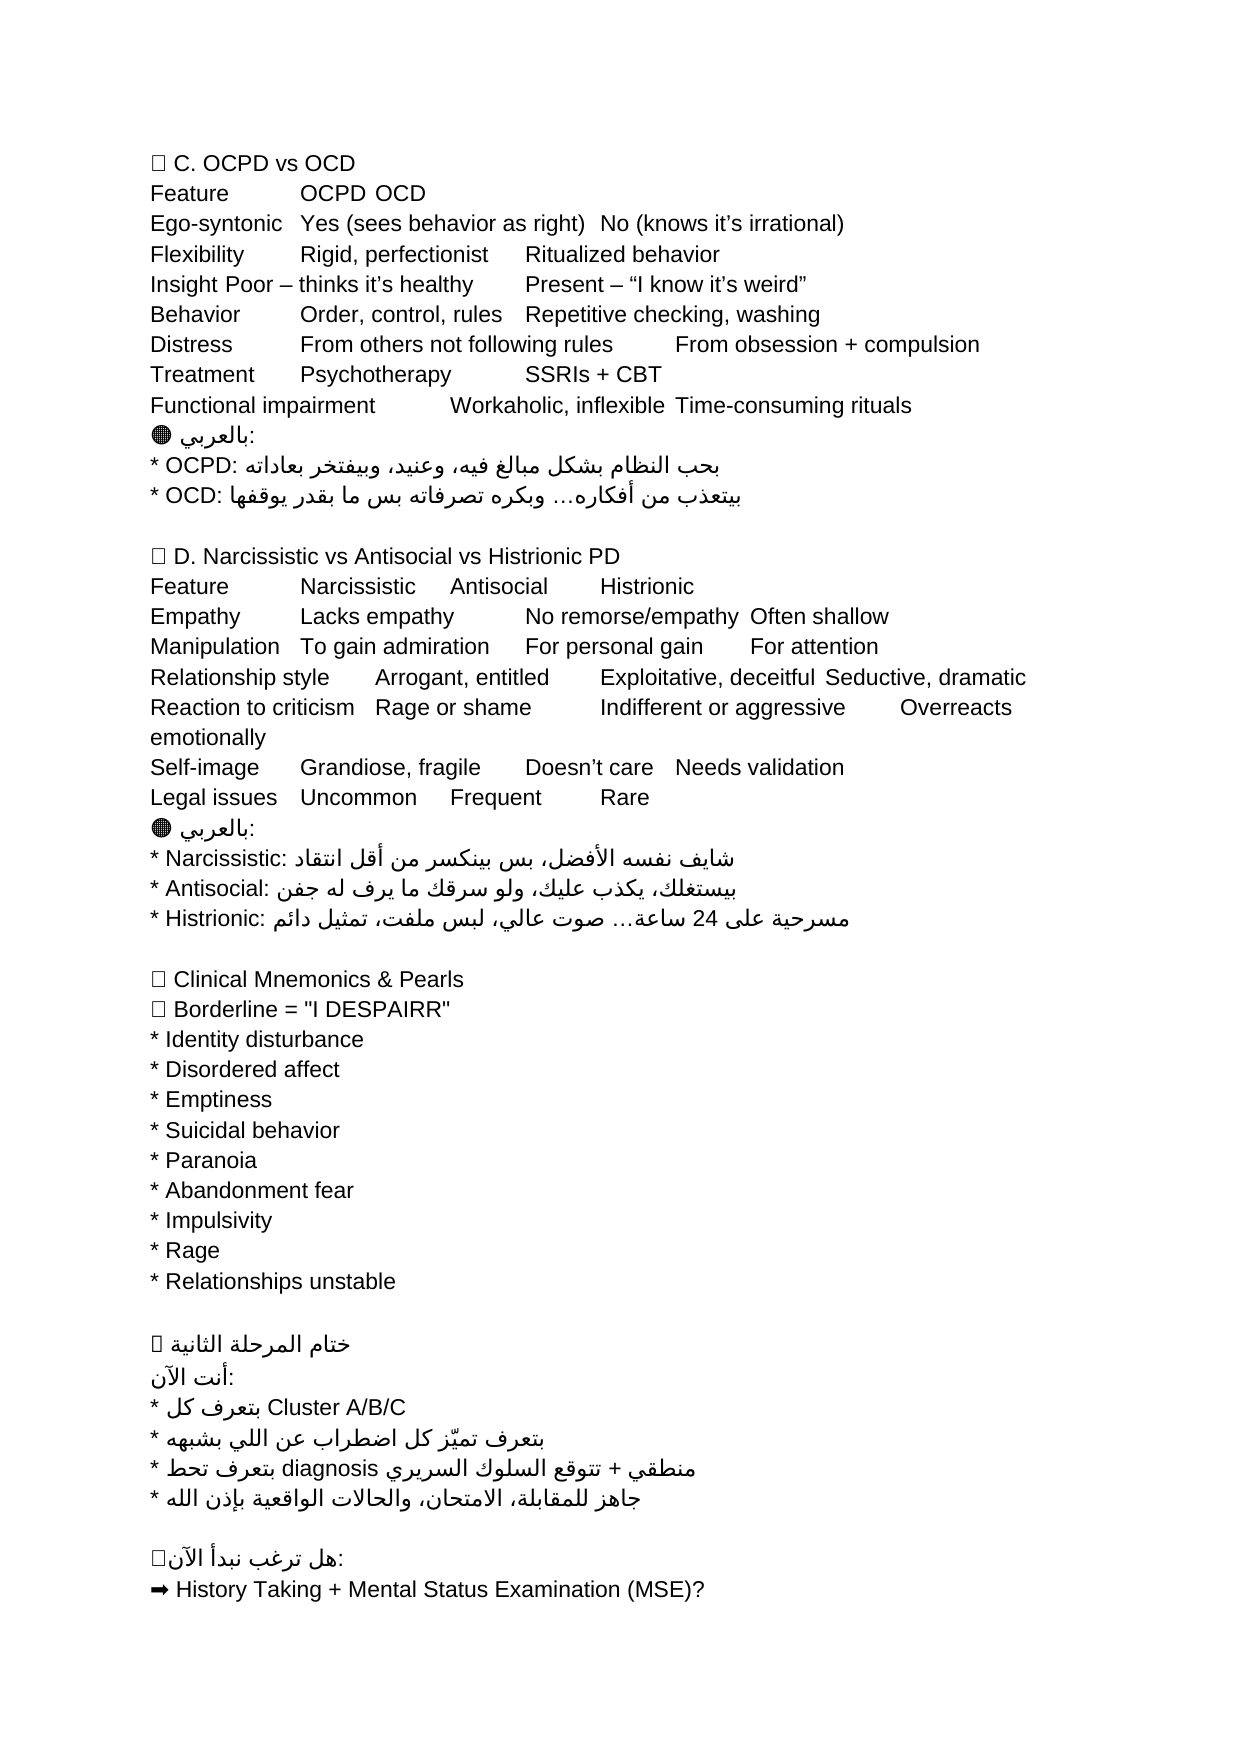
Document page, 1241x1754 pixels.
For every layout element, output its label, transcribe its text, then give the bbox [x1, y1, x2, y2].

text Distress From others not following rules From obsession + compulsion [150, 331, 1090, 358]
text Manipulation To gain admiration For personal gain For attention [150, 633, 1090, 660]
text 🟠 بالعربي: [150, 422, 1090, 448]
text Empathy Lacks empathy No remorse/empathy Often shallow [150, 603, 1090, 629]
text أنت الآن: [150, 1364, 1090, 1390]
text Legal issues Uncommon Frequent Rare [150, 784, 1090, 811]
text * بتعرف كل Cluster A/B/C [150, 1394, 1090, 1421]
text Reaction to criticism Rage or shame Indifferent or aggressive Overreacts emotionally [150, 694, 1090, 750]
text Ego-syntonic Yes (sees behavior as right) No (knows it’s irrational) [150, 210, 1090, 237]
text Relationship style Arrogant, entitled Exploitative, deceitful Seductive, dramatic [150, 663, 1090, 690]
text Insight Poor – thinks it’s healthy Present – “I know it’s weird” [150, 271, 1090, 297]
text Functional impairment Workaholic, inflexible Time-consuming rituals [150, 392, 1090, 418]
text Flexibility Rigid, perfectionist Ritualized behavior [150, 241, 1090, 267]
text * Antisocial: بيستغلك، يكذب عليك، ولو سرقك ما يرف له جفن [150, 875, 1090, 901]
text ‏🧠 Clinical Mnemonics & Pearls [150, 966, 1090, 992]
text * Emptiness [150, 1086, 1090, 1113]
text * بتعرف تميّز كل اضطراب عن اللي بشبهه [150, 1424, 1090, 1451]
text * OCPD: بحب النظام بشكل مبالغ فيه، وعنيد، وبيفتخر بعاداته [150, 452, 1090, 478]
text 🟠 بالعربي: [150, 814, 1090, 841]
text * جاهز للمقابلة، الامتحان، والحالات الواقعية بإذن الله [150, 1485, 1090, 1511]
text ✅ ختام المرحلة الثانية [150, 1328, 1090, 1359]
text Feature Narcissistic Antisocial Histrionic [150, 573, 1090, 599]
text * Impulsivity [150, 1207, 1090, 1234]
text * Histrionic: مسرحية على 24 ساعة… صوت عالي، لبس ملفت، تمثيل دائم [150, 905, 1090, 932]
text * Rage [150, 1237, 1090, 1264]
text * Disordered affect [150, 1056, 1090, 1083]
text 📍هل ترغب نبدأ الآن: [150, 1545, 1090, 1572]
text * Identity disturbance [150, 1026, 1090, 1052]
text Behavior Order, control, rules Repetitive checking, washing [150, 301, 1090, 327]
text Treatment Psychotherapy SSRIs + CBT [150, 361, 1090, 388]
text * OCD: بيتعذب من أفكاره… وبكره تصرفاته بس ما بقدر يوقفها [150, 482, 1090, 509]
text ‏💥 C. OCPD vs OCD [150, 150, 1090, 176]
text * Abandonment fear [150, 1177, 1090, 1203]
text * Suicidal behavior [150, 1117, 1090, 1143]
text * Relationships unstable [150, 1268, 1090, 1294]
text ‏💥 D. Narcissistic vs Antisocial vs Histrionic PD [150, 543, 1090, 569]
text ‏➡️ History Taking + Mental Status Examination (MSE)? [150, 1576, 1090, 1602]
text Self-image Grandiose, fragile Doesn’t care Needs validation [150, 754, 1090, 781]
text * Narcissistic: شايف نفسه الأفضل، بس بينكسر من أقل انتقاد [150, 845, 1090, 871]
text Feature OCPD OCD [150, 180, 1090, 207]
text * بتعرف تحط diagnosis منطقي + تتوقع السلوك السريري [150, 1455, 1090, 1481]
text * Paranoia [150, 1147, 1090, 1173]
text ‏🔹 Borderline = "I DESPAIRR" [150, 996, 1090, 1022]
